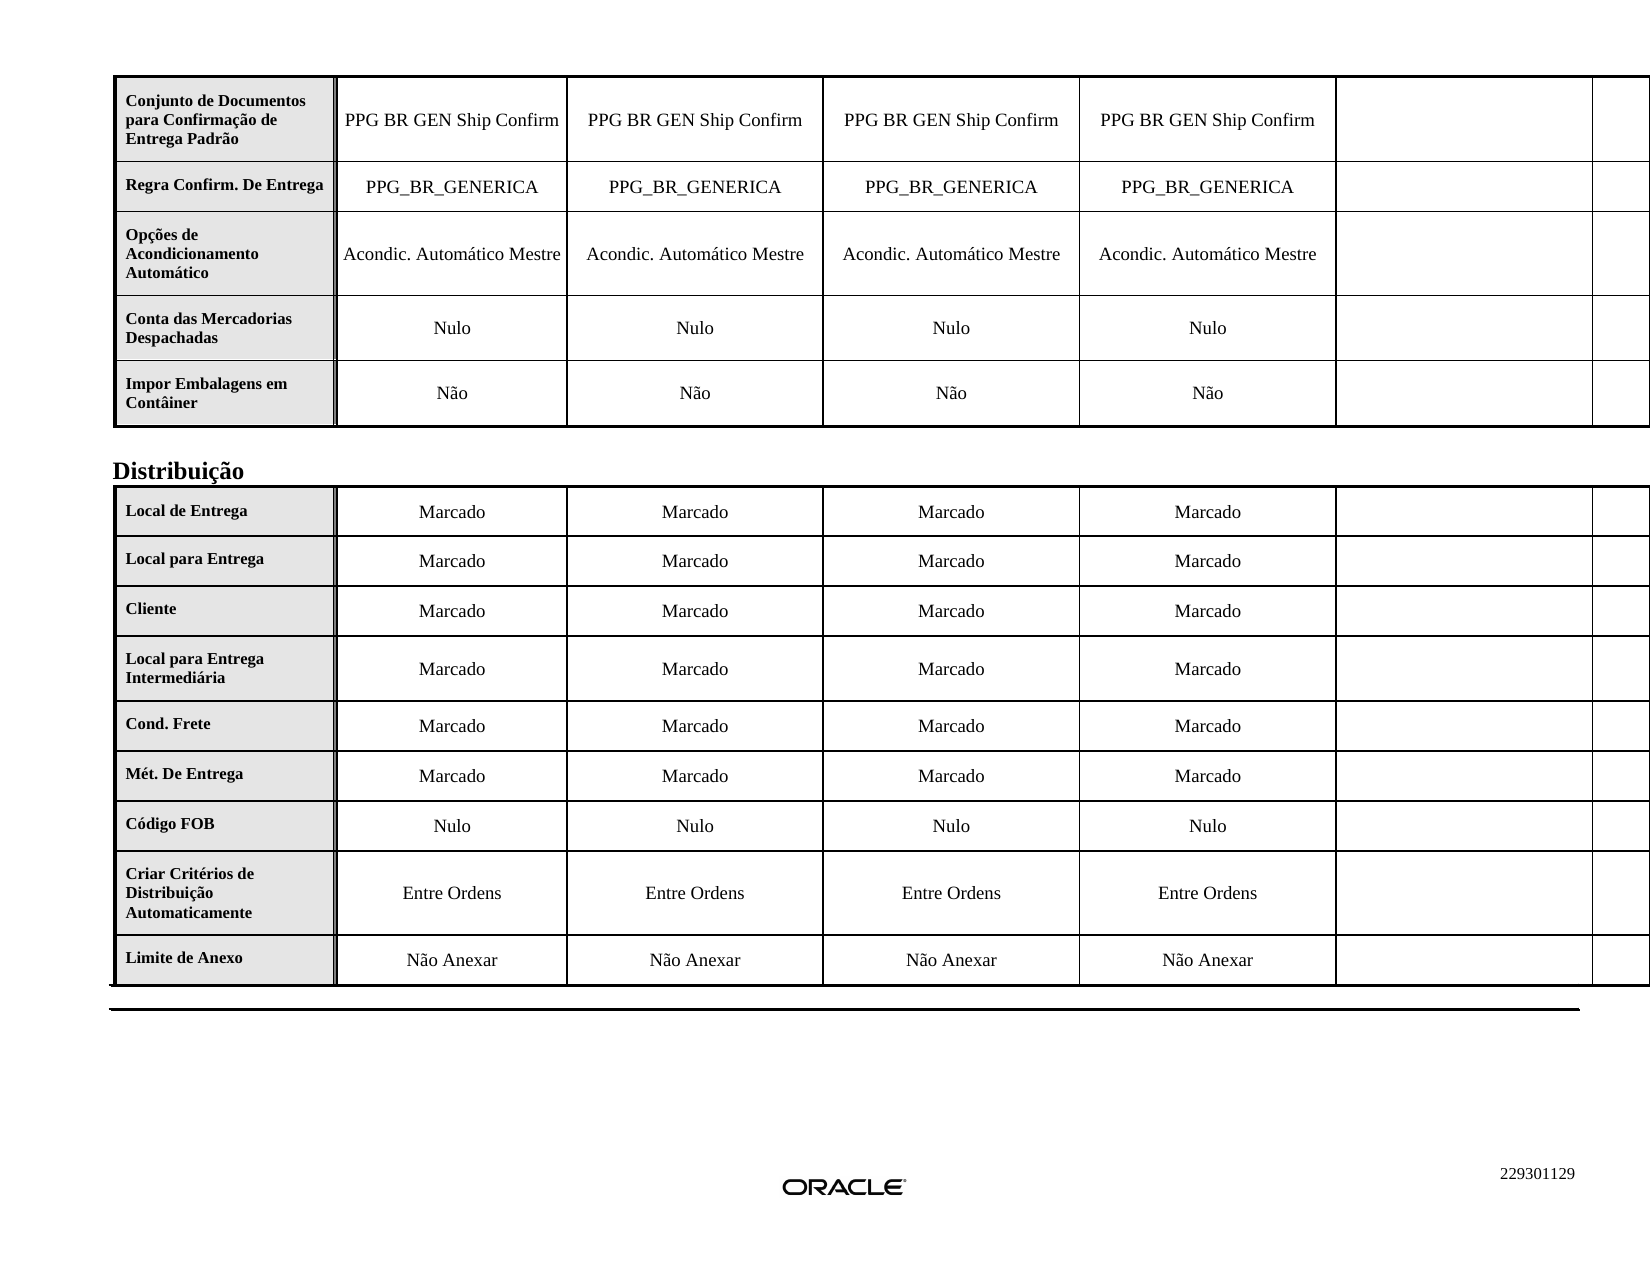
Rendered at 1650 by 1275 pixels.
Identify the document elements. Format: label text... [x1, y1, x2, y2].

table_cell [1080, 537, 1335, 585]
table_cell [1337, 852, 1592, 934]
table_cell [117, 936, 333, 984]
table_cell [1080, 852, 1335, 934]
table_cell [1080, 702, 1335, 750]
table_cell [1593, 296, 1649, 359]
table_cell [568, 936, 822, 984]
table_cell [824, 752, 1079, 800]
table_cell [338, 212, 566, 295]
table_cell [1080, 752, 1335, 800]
table_header PPG BR GEN Ship Confirm [1080, 78, 1335, 161]
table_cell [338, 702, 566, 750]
table_header [1593, 78, 1649, 161]
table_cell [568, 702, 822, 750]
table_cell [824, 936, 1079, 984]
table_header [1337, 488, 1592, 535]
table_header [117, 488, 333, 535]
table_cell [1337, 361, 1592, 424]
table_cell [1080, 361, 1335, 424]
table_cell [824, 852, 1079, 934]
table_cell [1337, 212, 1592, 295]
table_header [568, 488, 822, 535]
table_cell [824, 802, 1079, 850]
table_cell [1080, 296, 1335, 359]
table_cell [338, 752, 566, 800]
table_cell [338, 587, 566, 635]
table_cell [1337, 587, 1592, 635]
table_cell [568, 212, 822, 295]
table_cell PPG_BR_GENERICA [1080, 162, 1335, 211]
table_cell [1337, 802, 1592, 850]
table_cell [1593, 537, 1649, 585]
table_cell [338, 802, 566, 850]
table_cell Regra Confirm. De Entrega [117, 162, 333, 211]
table_header PPG BR GEN Ship Confirm [824, 78, 1079, 161]
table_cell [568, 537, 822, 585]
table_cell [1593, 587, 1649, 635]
table_cell PPG_BR_GENERICA [338, 162, 566, 211]
table_cell [1337, 162, 1592, 211]
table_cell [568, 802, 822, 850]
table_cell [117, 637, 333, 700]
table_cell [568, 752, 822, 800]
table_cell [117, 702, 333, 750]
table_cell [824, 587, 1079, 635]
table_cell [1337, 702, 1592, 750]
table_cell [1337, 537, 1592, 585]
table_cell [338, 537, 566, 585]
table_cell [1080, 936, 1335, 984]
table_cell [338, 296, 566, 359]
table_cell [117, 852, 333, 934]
table_cell PPG_BR_GENERICA [824, 162, 1079, 211]
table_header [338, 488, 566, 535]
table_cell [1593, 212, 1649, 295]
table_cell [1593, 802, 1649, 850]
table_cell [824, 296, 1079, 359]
table_cell Opções de Acondicionamento Automático [117, 212, 333, 295]
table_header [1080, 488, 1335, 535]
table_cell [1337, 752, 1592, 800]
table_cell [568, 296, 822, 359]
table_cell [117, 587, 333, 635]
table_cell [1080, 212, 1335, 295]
table_header Conjunto de Documentos para Confirmação de Entrega Padrão [117, 78, 333, 161]
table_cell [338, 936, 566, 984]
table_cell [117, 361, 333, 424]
table_cell [1593, 162, 1649, 211]
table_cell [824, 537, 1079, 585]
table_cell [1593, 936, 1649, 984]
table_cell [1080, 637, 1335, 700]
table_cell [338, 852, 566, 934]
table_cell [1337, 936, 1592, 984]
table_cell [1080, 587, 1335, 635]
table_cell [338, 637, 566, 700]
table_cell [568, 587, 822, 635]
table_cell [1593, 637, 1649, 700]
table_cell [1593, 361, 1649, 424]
text Distribuição [112, 456, 1575, 485]
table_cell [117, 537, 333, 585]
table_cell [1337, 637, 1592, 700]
table_header PPG BR GEN Ship Confirm [338, 78, 566, 161]
table_header [1337, 78, 1592, 161]
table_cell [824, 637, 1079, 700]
table_header PPG BR GEN Ship Confirm [568, 78, 822, 161]
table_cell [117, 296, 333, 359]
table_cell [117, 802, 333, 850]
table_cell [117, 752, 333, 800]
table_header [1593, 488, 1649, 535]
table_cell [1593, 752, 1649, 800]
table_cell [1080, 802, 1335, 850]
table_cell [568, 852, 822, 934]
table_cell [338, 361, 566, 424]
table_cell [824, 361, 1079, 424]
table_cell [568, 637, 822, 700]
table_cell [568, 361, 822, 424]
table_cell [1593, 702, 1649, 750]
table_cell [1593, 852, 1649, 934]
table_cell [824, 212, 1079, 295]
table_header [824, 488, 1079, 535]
table_cell PPG_BR_GENERICA [568, 162, 822, 211]
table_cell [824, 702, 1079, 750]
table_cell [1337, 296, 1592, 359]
